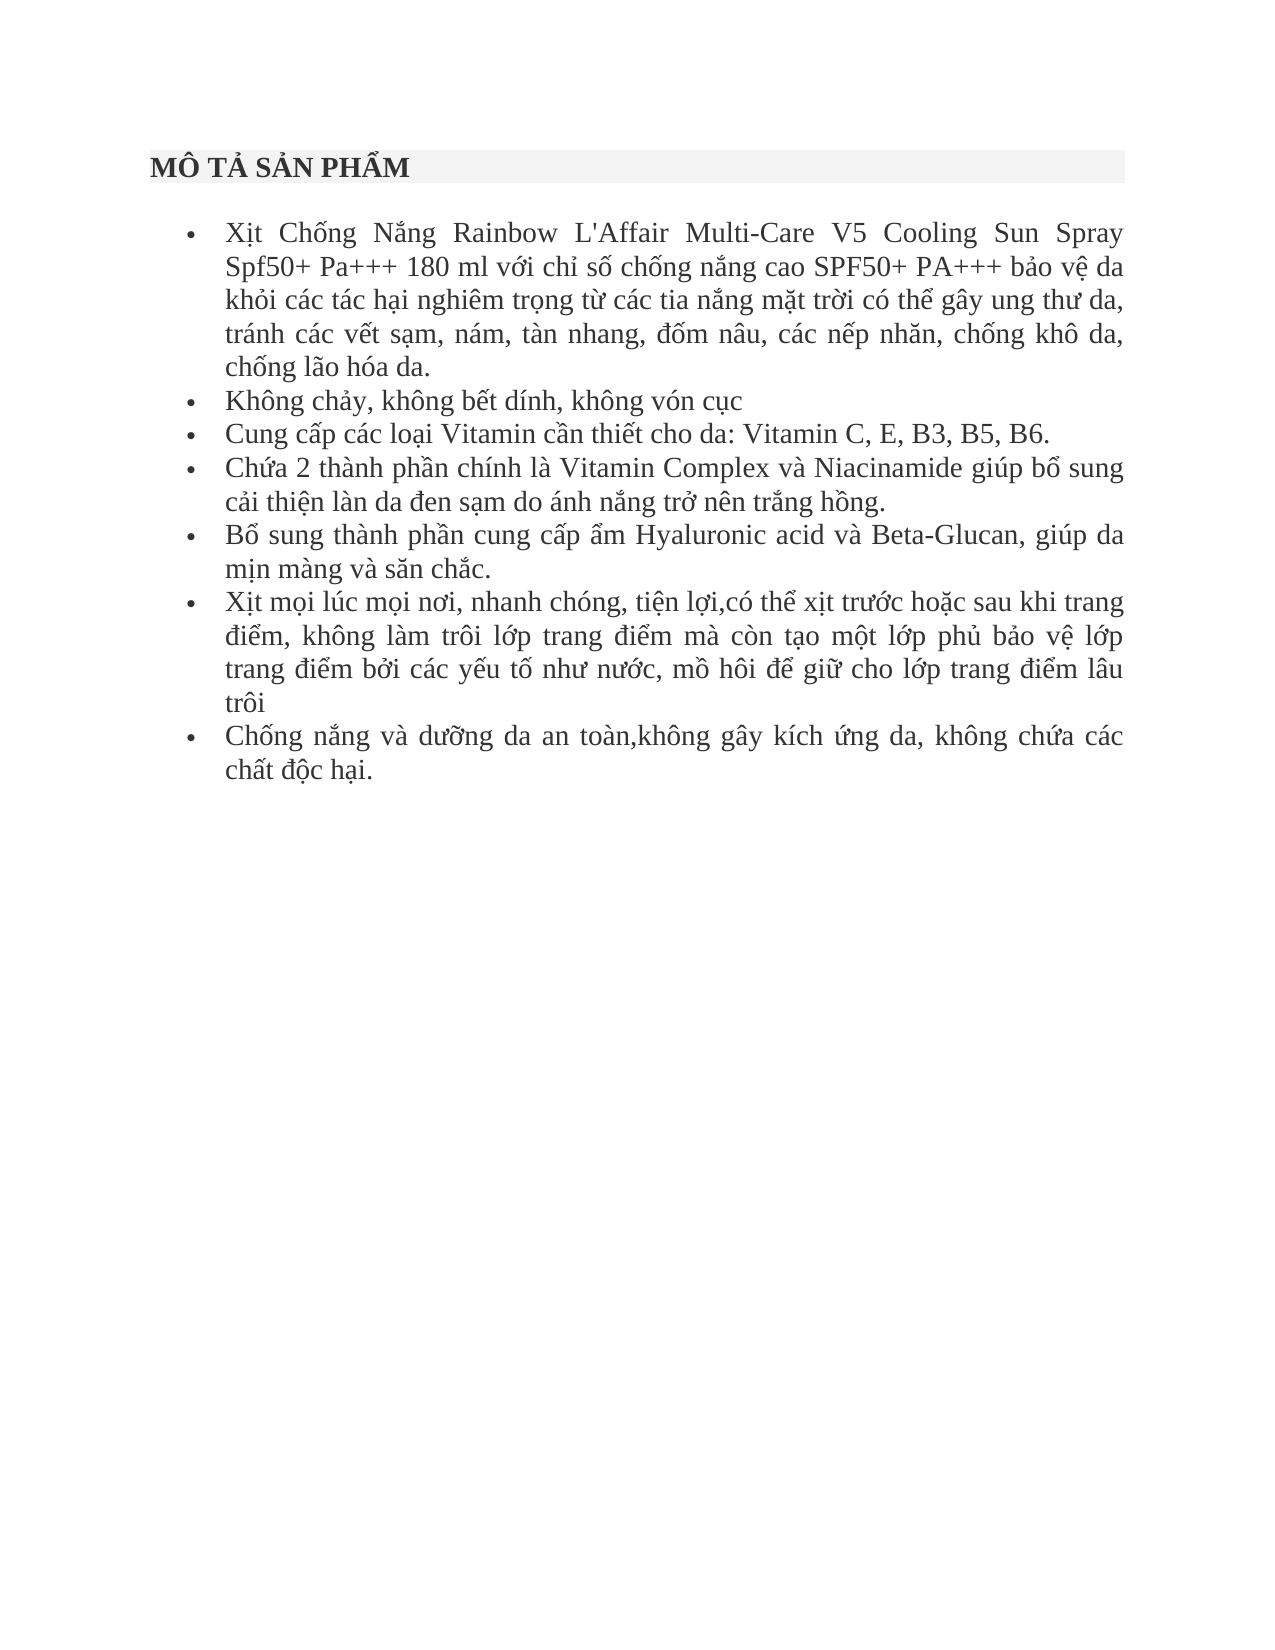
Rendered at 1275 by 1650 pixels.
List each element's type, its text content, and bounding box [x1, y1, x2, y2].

list Không chảy, không bết dính, không vón cục [187, 383, 1125, 417]
list Chống nắng và dưỡng da an toàn,không gây kích ứng da, không chứa các chất độc hại. [187, 718, 1125, 786]
list Cung cấp các loại Vitamin cần thiết cho da: Vitamin C, E, B3, B5, B6. [187, 417, 1125, 450]
list Xịt mọi lúc mọi nơi, nhanh chóng, tiện lợi,có thể xịt trước hoặc sau khi trang điểm, không làm trôi lớp trang điểm mà còn tạo một lớp phủ bảo vệ lớp trang điểm bởi các yếu tố như nước, mồ hôi để giữ cho lớp trang điểm lâu trôi [187, 584, 1125, 718]
subtitle MÔ TẢ SẢN PHẨM [150, 150, 1125, 183]
list Chứa 2 thành phần chính là Vitamin Complex và Niacinamide giúp bổ sung cải thiện làn da đen sạm do ánh nắng trở nên trắng hồng. [187, 450, 1125, 517]
list Xịt Chống Nắng Rainbow L'Affair Multi-Care V5 Cooling Sun Spray Spf50+ Pa+++ 180 ml với chỉ số chống nắng cao SPF50+ PA+++ bảo vệ da khỏi các tác hại nghiêm trọng từ các tia nắng mặt trời có thể gây ung thư da, tránh các vết sạm, nám, tàn nhang, đốm nâu, các nếp nhăn, chống khô da, chống lão hóa da. [187, 215, 1125, 383]
list Bổ sung thành phần cung cấp ẩm Hyaluronic acid và Beta-Glucan, giúp da mịn màng và săn chắc. [187, 517, 1125, 584]
